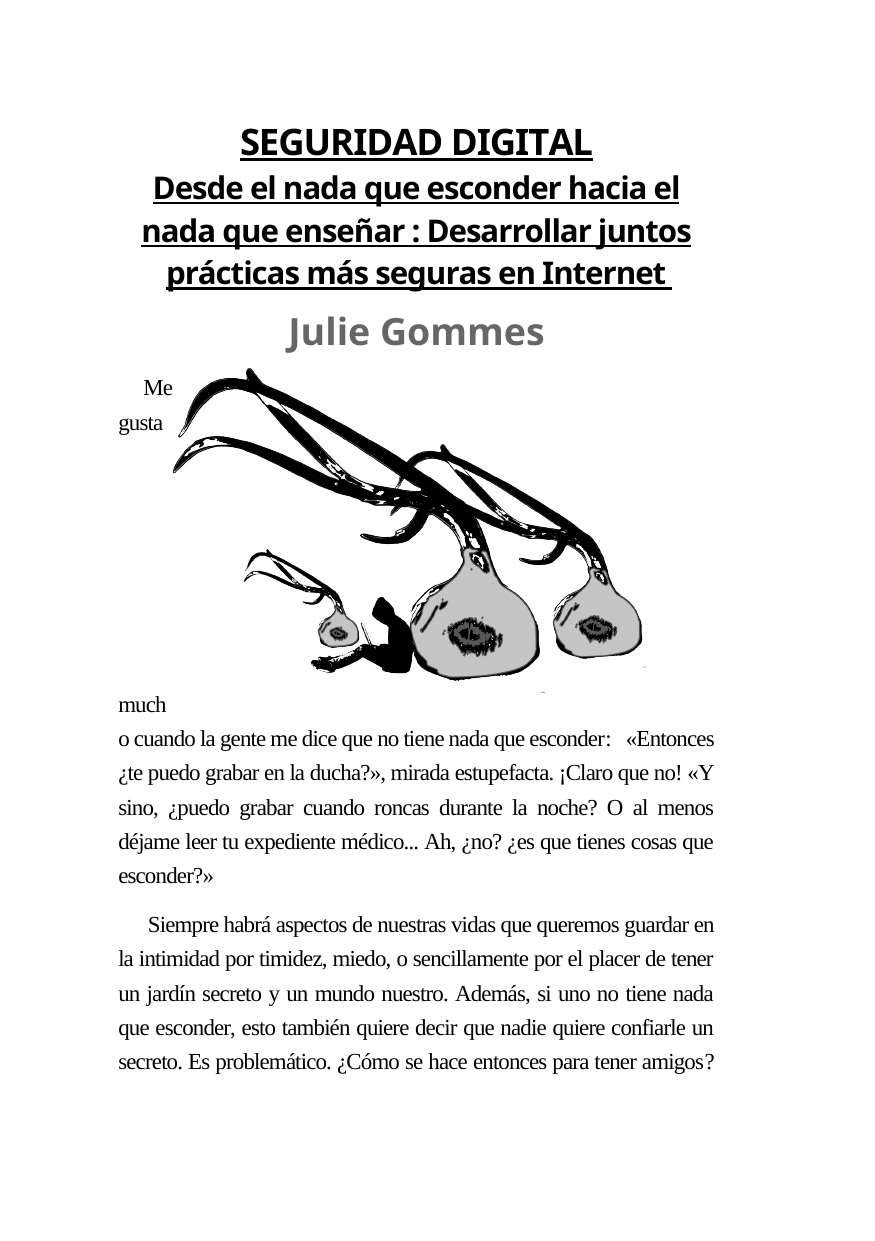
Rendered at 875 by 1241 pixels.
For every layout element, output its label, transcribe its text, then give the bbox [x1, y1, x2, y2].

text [118, 905, 714, 1076]
subtitle Seguridad Digital Desde el nada que esconder hacia el nada que enseñar : Desarrollar juntos prácticas más seguras en Internet [118, 116, 714, 294]
subtitle Julie Gommes [118, 306, 714, 357]
text Me gusta mucho cuando la gente me dice que no tiene nada que esconder: «Entonces ¿te puedo grabar en la ducha?», mirada estupefacta. ¡Claro que no! «Y sino, ¿puedo grabar cuando roncas durante la noche? O al menos déjame leer tu expediente médico... Ah, ¿no? ¿es que tienes cosas que esconder?» [118, 368, 714, 890]
